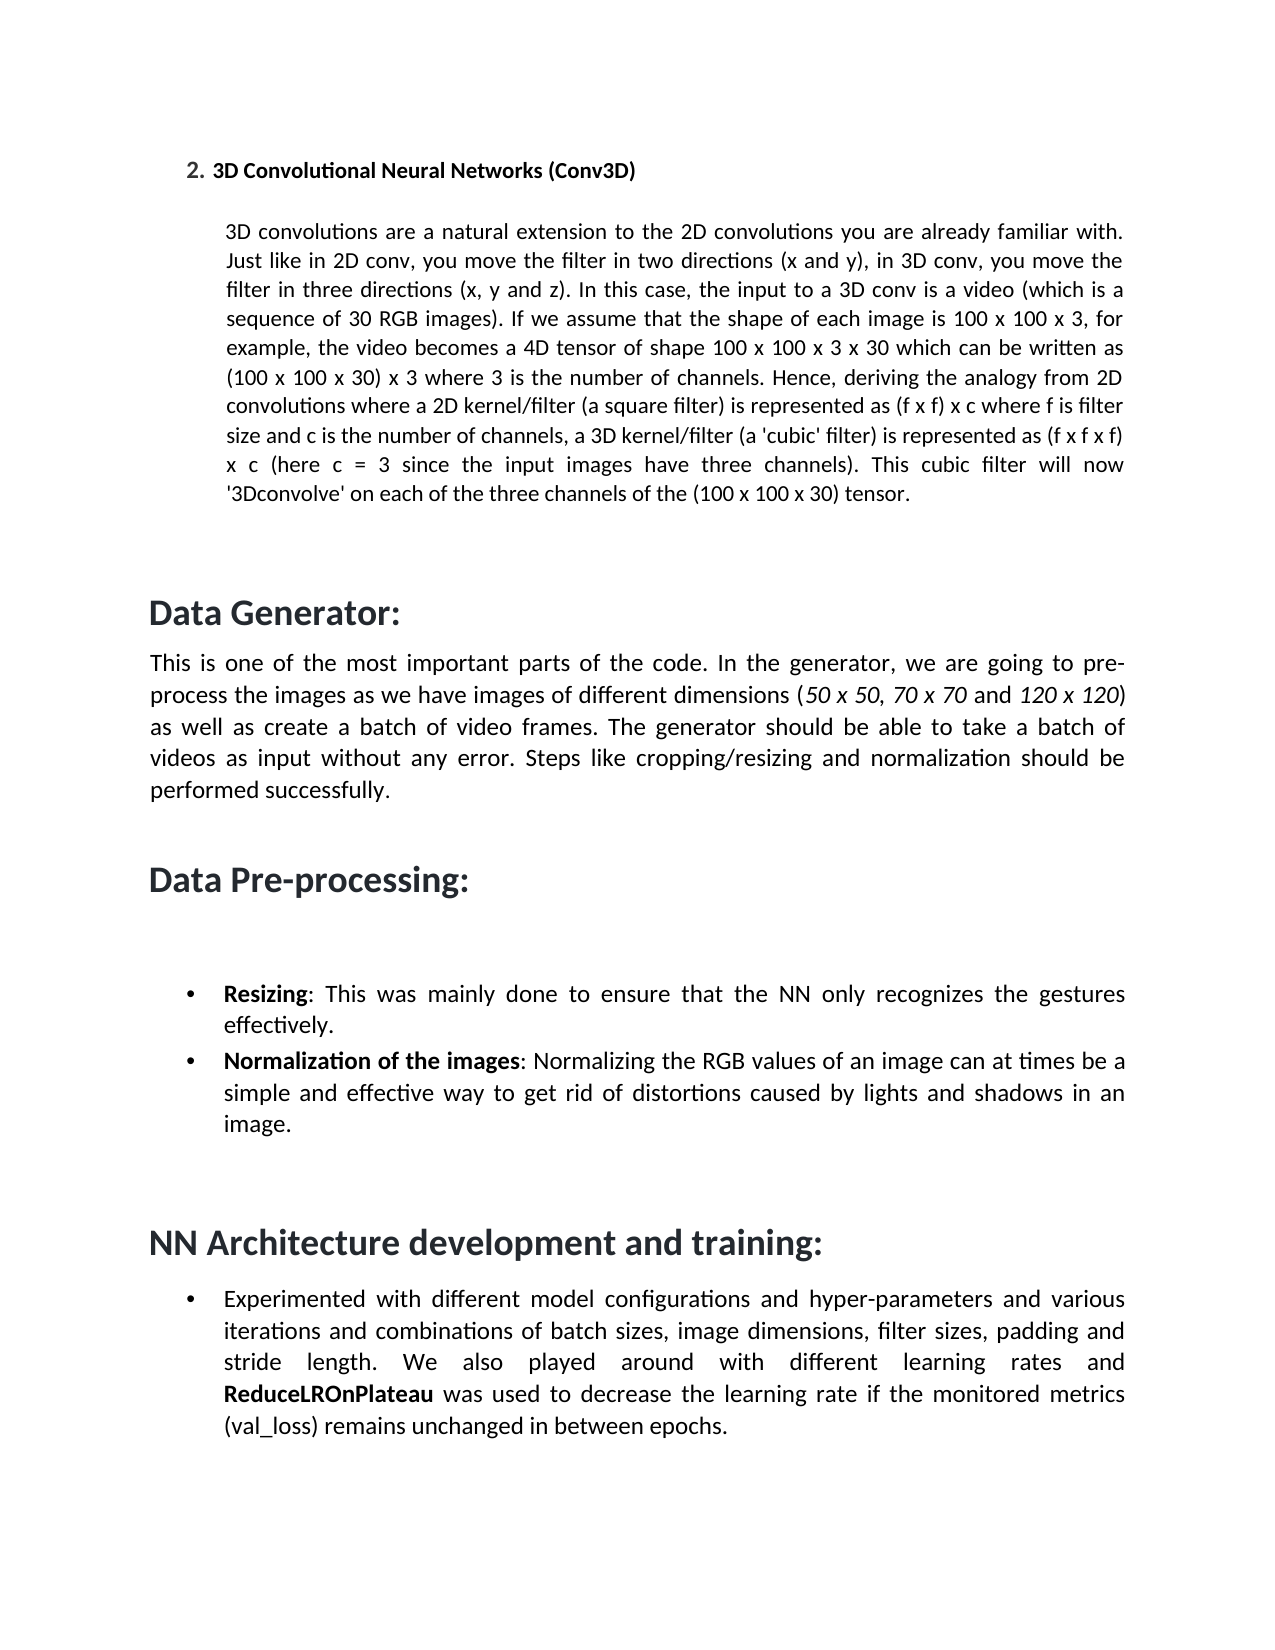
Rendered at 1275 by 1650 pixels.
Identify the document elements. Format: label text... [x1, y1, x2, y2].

subtitle NN Architecture development and training: [148, 1219, 1126, 1265]
text 3D convolutions are a natural extension to the 2D convolutions you are already familiar with. Just like in 2D conv, you move the filter in two directions (x and y), in 3D conv, you move the filter in three directions (x, y and z). In this case, the input to a 3D conv is a video (which is a sequence of 30 RGB images). If we assume that the shape of each image is 100 x 100 x 3, for example, the video becomes a 4D tensor of shape 100 x 100 x 3 x 30 which can be written as (100 x 100 x 30) x 3 where 3 is the number of channels. Hence, deriving the analogy from 2D convolutions where a 2D kernel/filter (a square filter) is represented as (f x f) x c where f is filter size and c is the number of channels, a 3D kernel/filter (a 'cubic' filter) is represented as (f x f x f) x c (here c = 3 since the input images have three channels). This cubic filter will now '3Dconvolve' on each of the three channels of the (100 x 100 x 30) tensor. [225, 217, 1126, 507]
text This is one of the most important parts of the code. In the generator, we are going to pre-process the images as we have images of different dimensions (50 x 50, 70 x 70 and 120 x 120) as well as create a batch of video frames. The generator should be able to take a batch of videos as input without any error. Steps like cropping/resizing and normalization should be performed successfully. [150, 647, 1126, 804]
list Experimented with different model configurations and hyper-parameters and various iterations and combinations of batch sizes, image dimensions, filter sizes, padding and stride length. We also played around with different learning rates and ReduceLROnPlateau was used to decrease the learning rate if the monitored metrics (val_loss) remains unchanged in between epochs. [186, 1283, 1126, 1440]
subtitle Data Generator: [148, 589, 1126, 634]
subtitle 2. 3D Convolutional Neural Networks (Conv3D) [186, 154, 1126, 185]
subtitle Data Pre-processing: [148, 856, 1126, 902]
list Normalization of the images: Normalizing the RGB values of an image can at times be a simple and effective way to get rid of distortions caused by lights and shadows in an image. [186, 1045, 1126, 1139]
list Resizing: This was mainly done to ensure that the NN only recognizes the gestures effectively. [186, 978, 1126, 1040]
